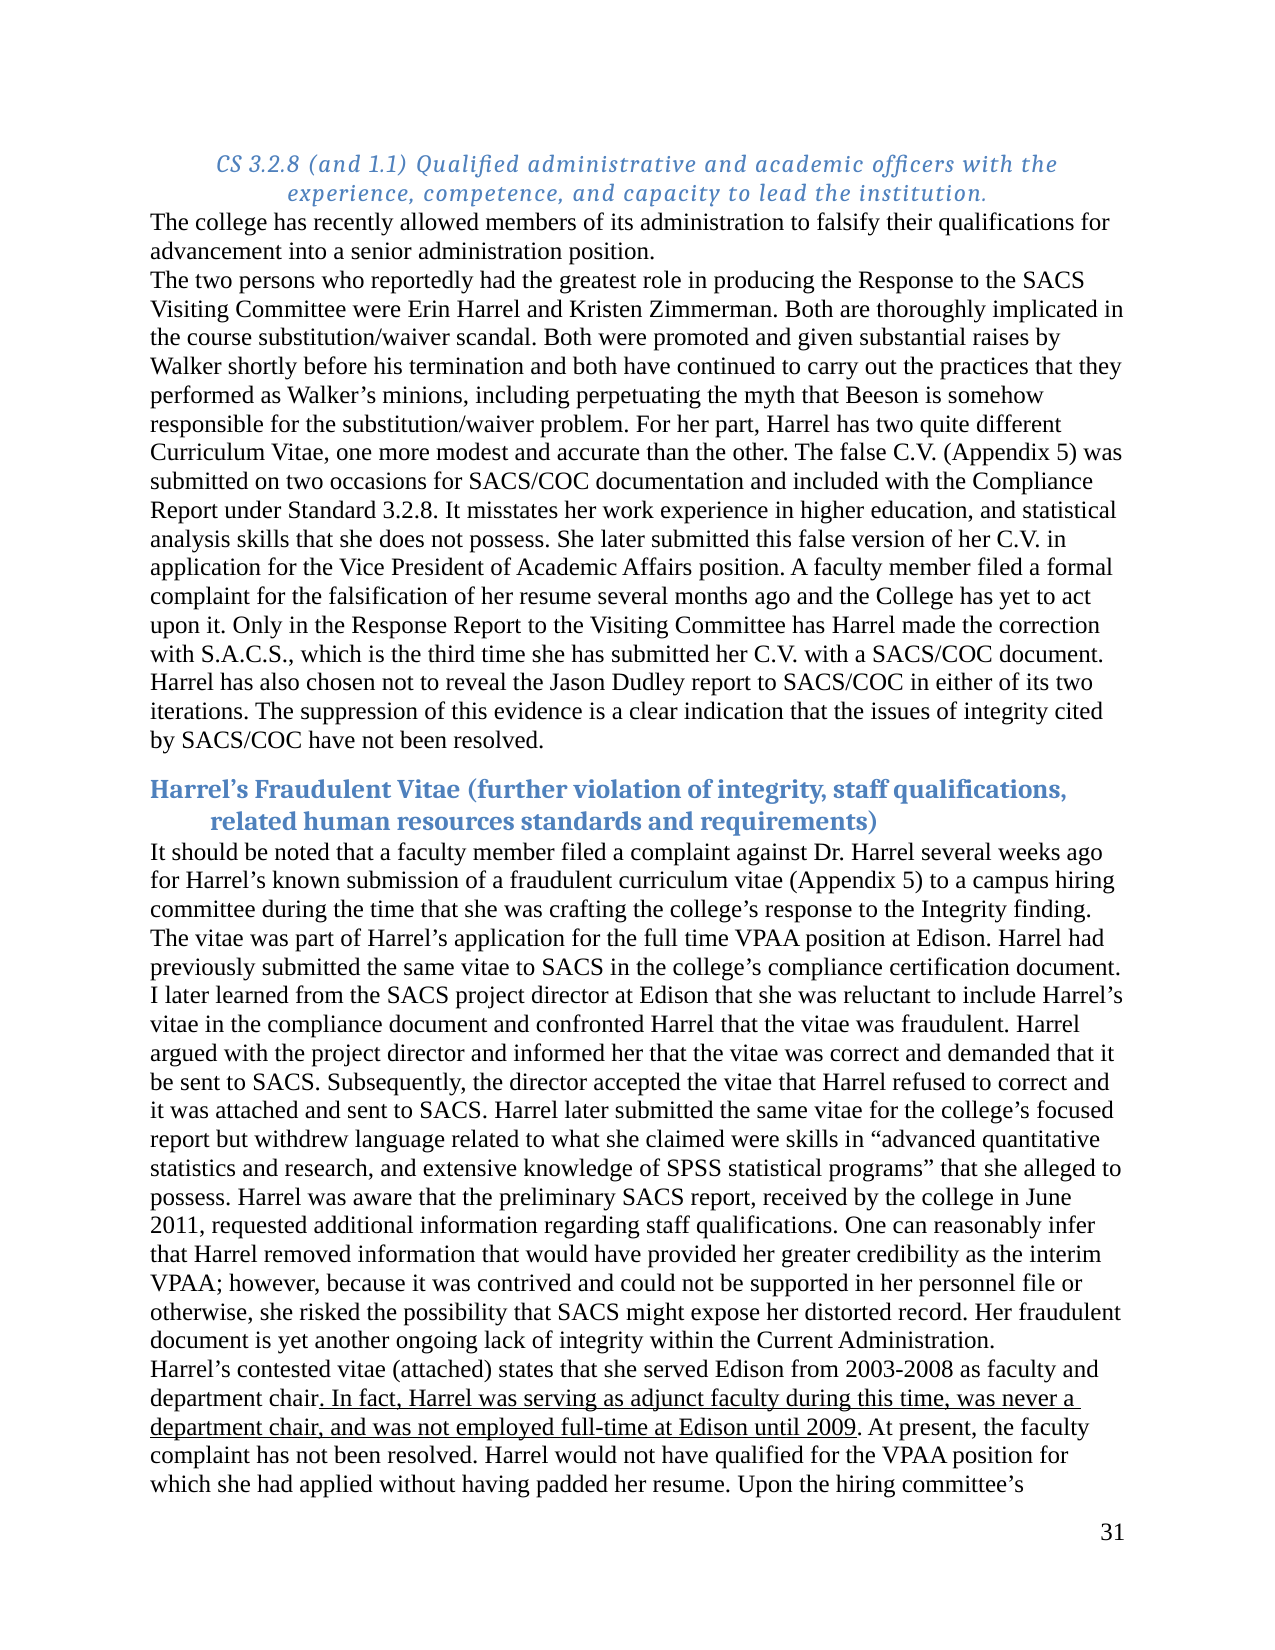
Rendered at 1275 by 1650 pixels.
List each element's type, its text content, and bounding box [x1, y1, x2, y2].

subtitle CS 3.2.8 (and 1.1) Qualified administrative and academic officers with the experience, competence, and capacity to lead the institution. [150, 150, 1125, 207]
text The two persons who reportedly had the greatest role in producing the Response to the SACS Visiting Committee were Erin Harrel and Kristen Zimmerman. Both are thoroughly implicated in the course substitution/waiver scandal. Both were promoted and given substantial raises by Walker shortly before his termination and both have continued to carry out the practices that they performed as Walker’s minions, including perpetuating the myth that Beeson is somehow responsible for the substitution/waiver problem. For her part, Harrel has two quite different Curriculum Vitae, one more modest and accurate than the other. The false C.V. (Appendix 5) was submitted on two occasions for SACS/COC documentation and included with the Compliance Report under Standard 3.2.8. It misstates her work experience in higher education, and statistical analysis skills that she does not possess. She later submitted this false version of her C.V. in application for the Vice President of Academic Affairs position. A faculty member filed a formal complaint for the falsification of her resume several months ago and the College has yet to act upon it. Only in the Response Report to the Visiting Committee has Harrel made the correction with S.A.C.S., which is the third time she has submitted her C.V. with a SACS/COC document. Harrel has also chosen not to reveal the Jason Dudley report to SACS/COC in either of its two iterations. The suppression of this evidence is a clear indication that the issues of integrity cited by SACS/COC have not been resolved. [150, 265, 1125, 754]
subtitle Harrel’s Fraudulent Vitae (further violation of integrity, staff qualifications, related human resources standards and requirements) [150, 774, 1125, 837]
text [150, 1354, 1125, 1498]
text The college has recently allowed members of its administration to falsify their qualifications for advancement into a senior administration position. [150, 207, 1125, 265]
text It should be noted that a faculty member filed a complaint against Dr. Harrel several weeks ago for Harrel’s known submission of a fraudulent curriculum vitae (Appendix 5) to a campus hiring committee during the time that she was crafting the college’s response to the Integrity finding. The vitae was part of Harrel’s application for the full time VPAA position at Edison. Harrel had previously submitted the same vitae to SACS in the college’s compliance certification document. I later learned from the SACS project director at Edison that she was reluctant to include Harrel’s vitae in the compliance document and confronted Harrel that the vitae was fraudulent. Harrel argued with the project director and informed her that the vitae was correct and demanded that it be sent to SACS. Subsequently, the director accepted the vitae that Harrel refused to correct and it was attached and sent to SACS. Harrel later submitted the same vitae for the college’s focused report but withdrew language related to what she claimed were skills in “advanced quantitative statistics and research, and extensive knowledge of SPSS statistical programs” that she alleged to possess. Harrel was aware that the preliminary SACS report, received by the college in June 2011, requested additional information regarding staff qualifications. One can reasonably infer that Harrel removed information that would have provided her greater credibility as the interim VPAA; however, because it was contrived and could not be supported in her personnel file or otherwise, she risked the possibility that SACS might expose her distorted record. Her fraudulent document is yet another ongoing lack of integrity within the Current Administration. [150, 837, 1125, 1354]
